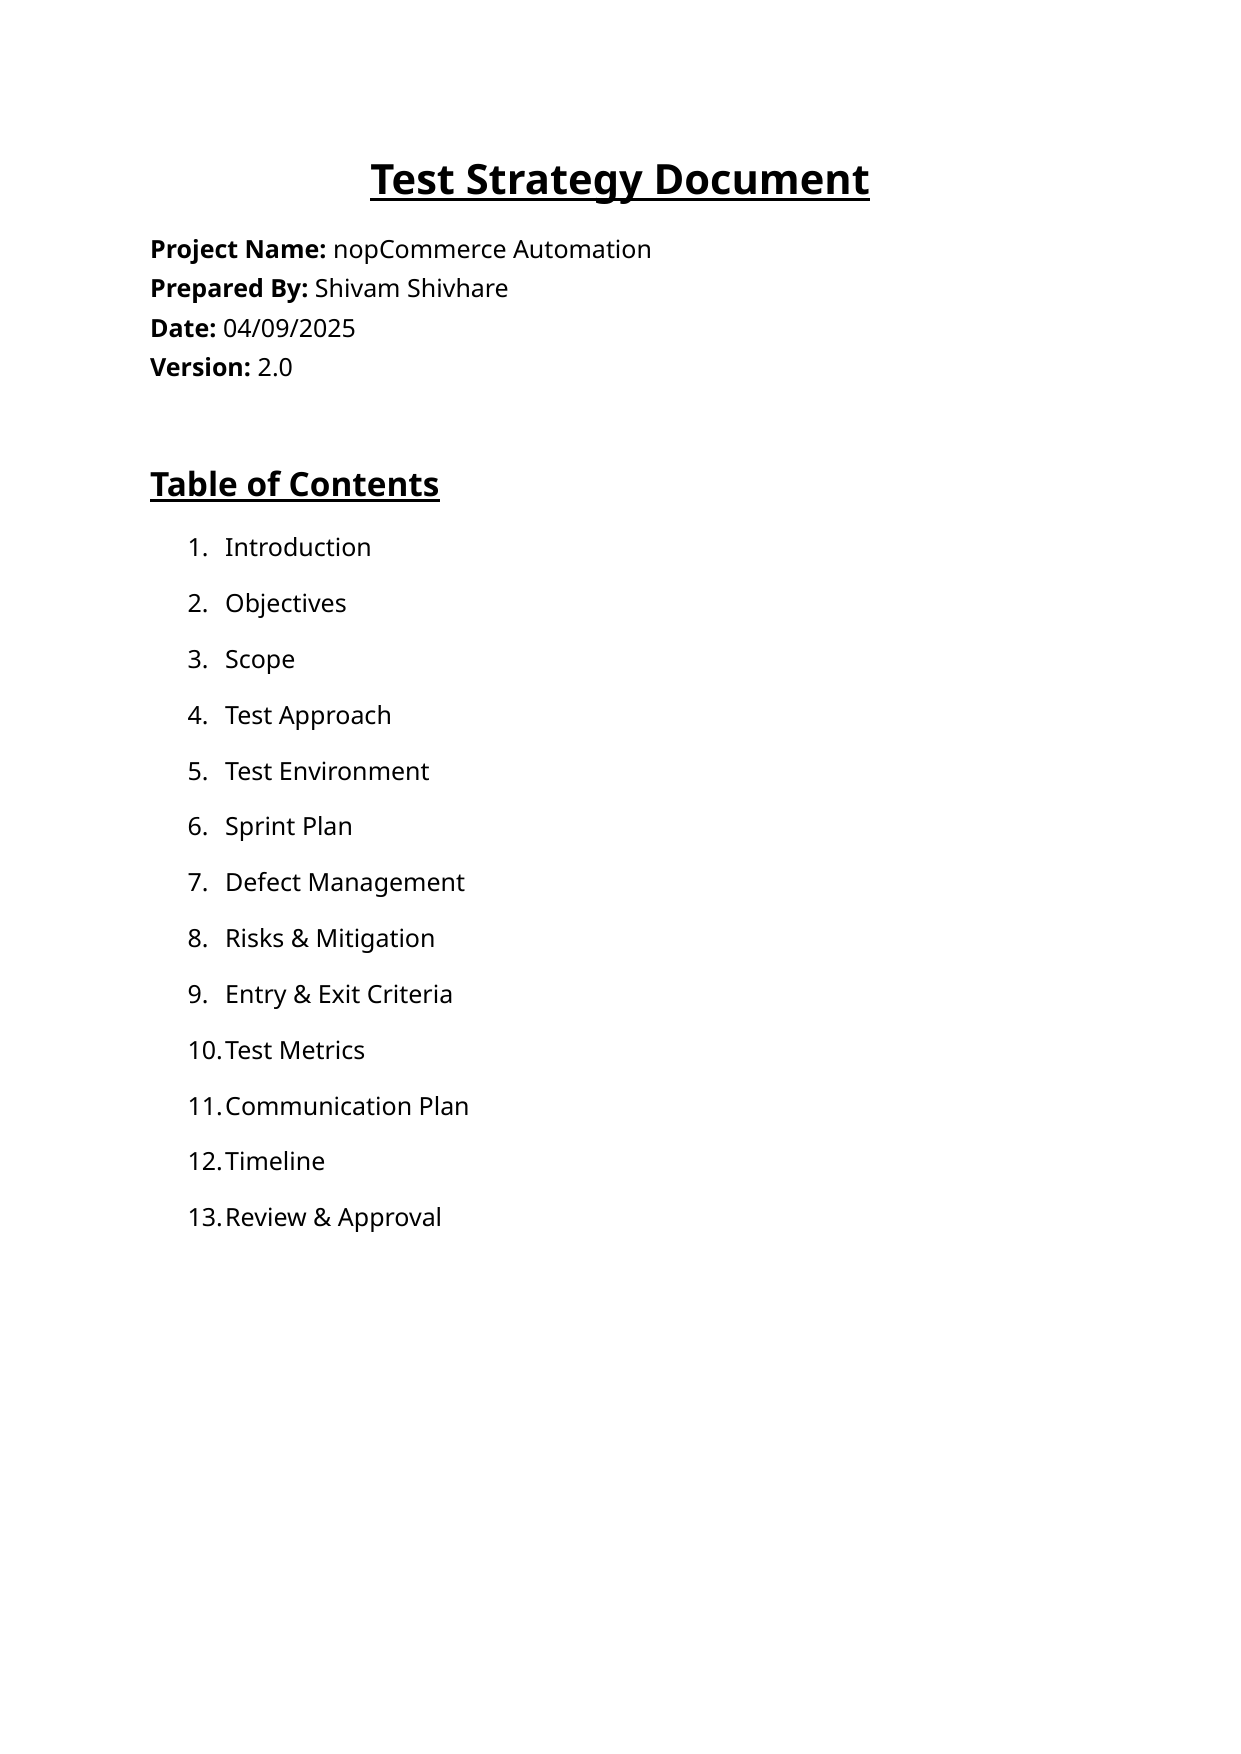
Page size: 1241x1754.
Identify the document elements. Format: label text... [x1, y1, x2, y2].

list Objectives [187, 586, 1090, 620]
text Test Strategy Document [150, 150, 1090, 207]
text Project Name: nopCommerce Automation Prepared By: Shivam Shivhare [150, 232, 1090, 305]
list Timeline [187, 1144, 1090, 1178]
list Defect Management [187, 865, 1090, 899]
text Version: 2.0 [150, 349, 1090, 383]
list Risks & Mitigation [187, 921, 1090, 955]
text Table of Contents [150, 461, 1090, 506]
list Sprint Plan [187, 809, 1090, 843]
list Review & Approval [187, 1200, 1090, 1234]
text Date: 04/09/2025 [150, 310, 1090, 344]
list Entry & Exit Criteria [187, 977, 1090, 1011]
list Test Approach [187, 697, 1090, 731]
list Introduction [187, 530, 1090, 564]
list Communication Plan [187, 1088, 1090, 1122]
list Test Metrics [187, 1032, 1090, 1066]
list Test Environment [187, 753, 1090, 787]
list Scope [187, 642, 1090, 676]
